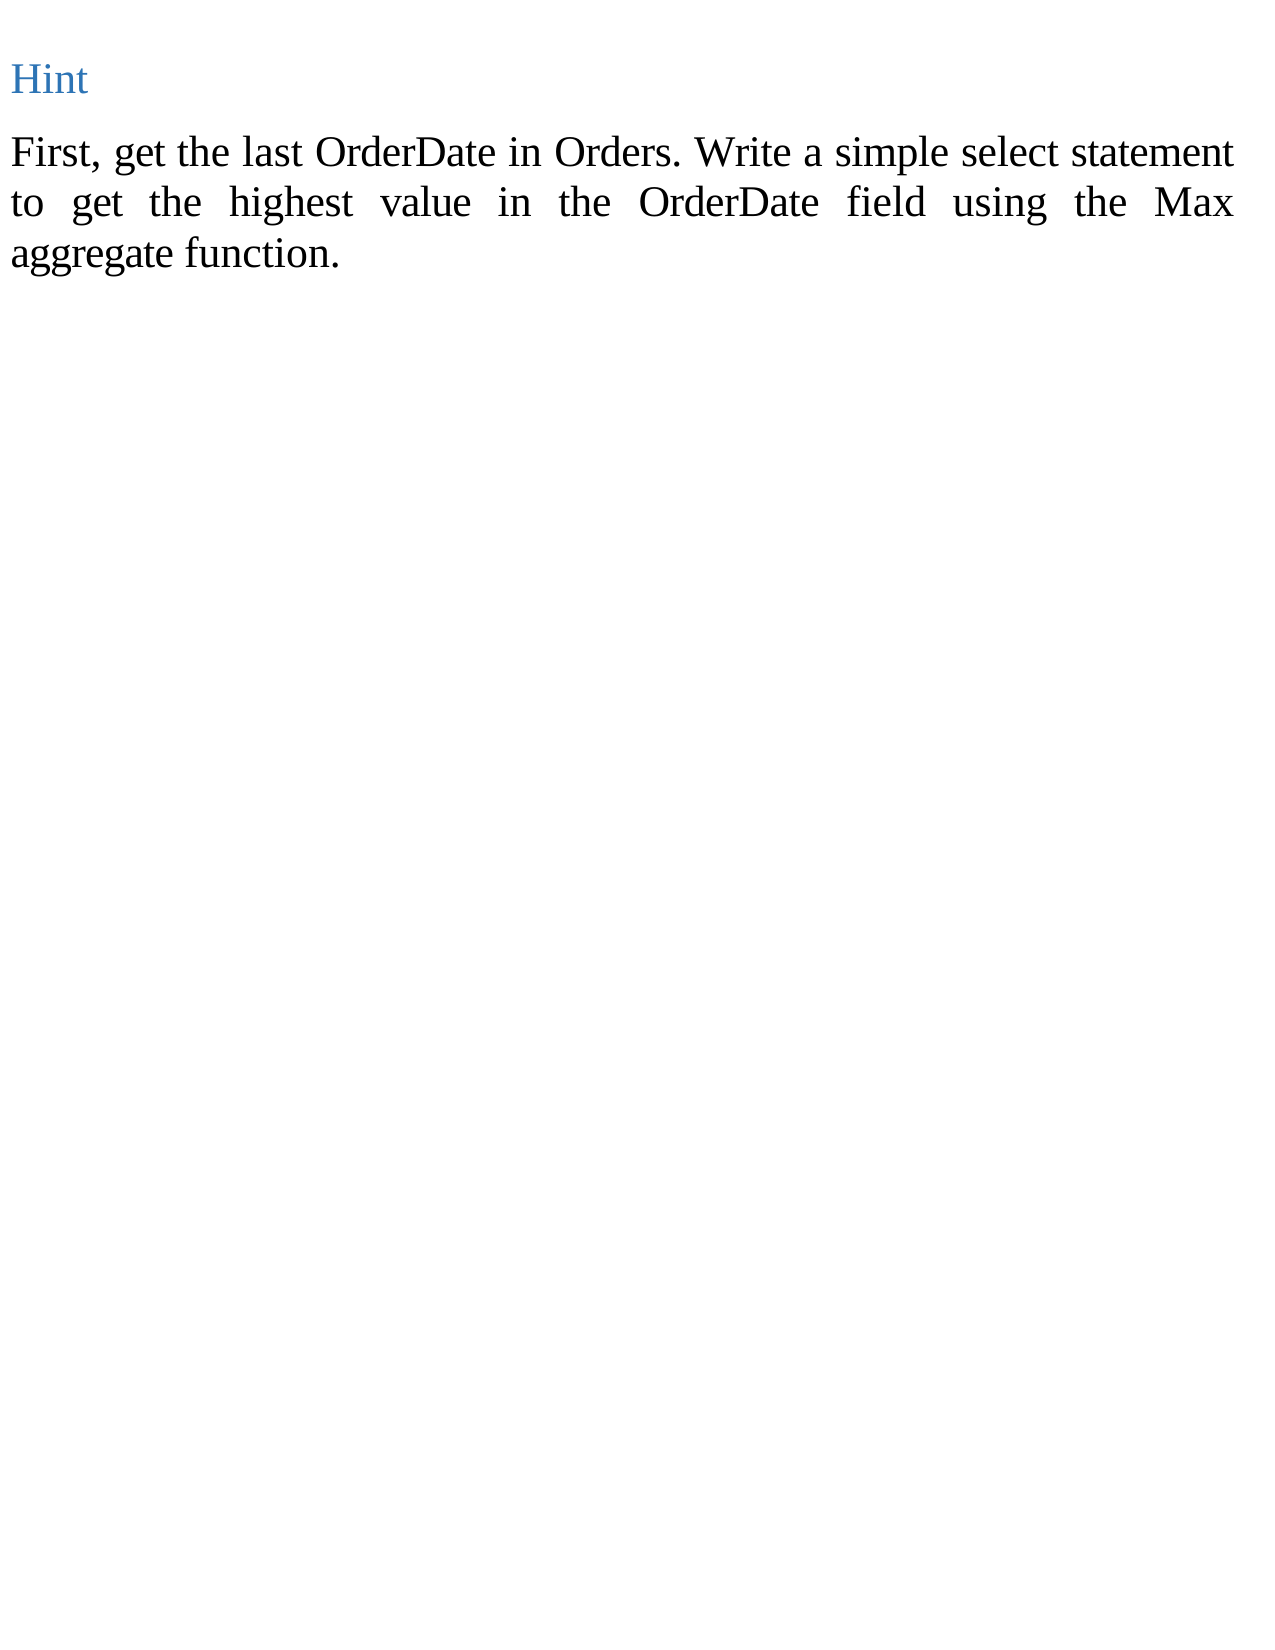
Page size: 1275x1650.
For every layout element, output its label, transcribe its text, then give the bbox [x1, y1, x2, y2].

text First, get the last OrderDate in Orders. Write a simple select statement to get the highest value in the OrderDate field using the Max aggregate function. [10, 125, 1234, 277]
